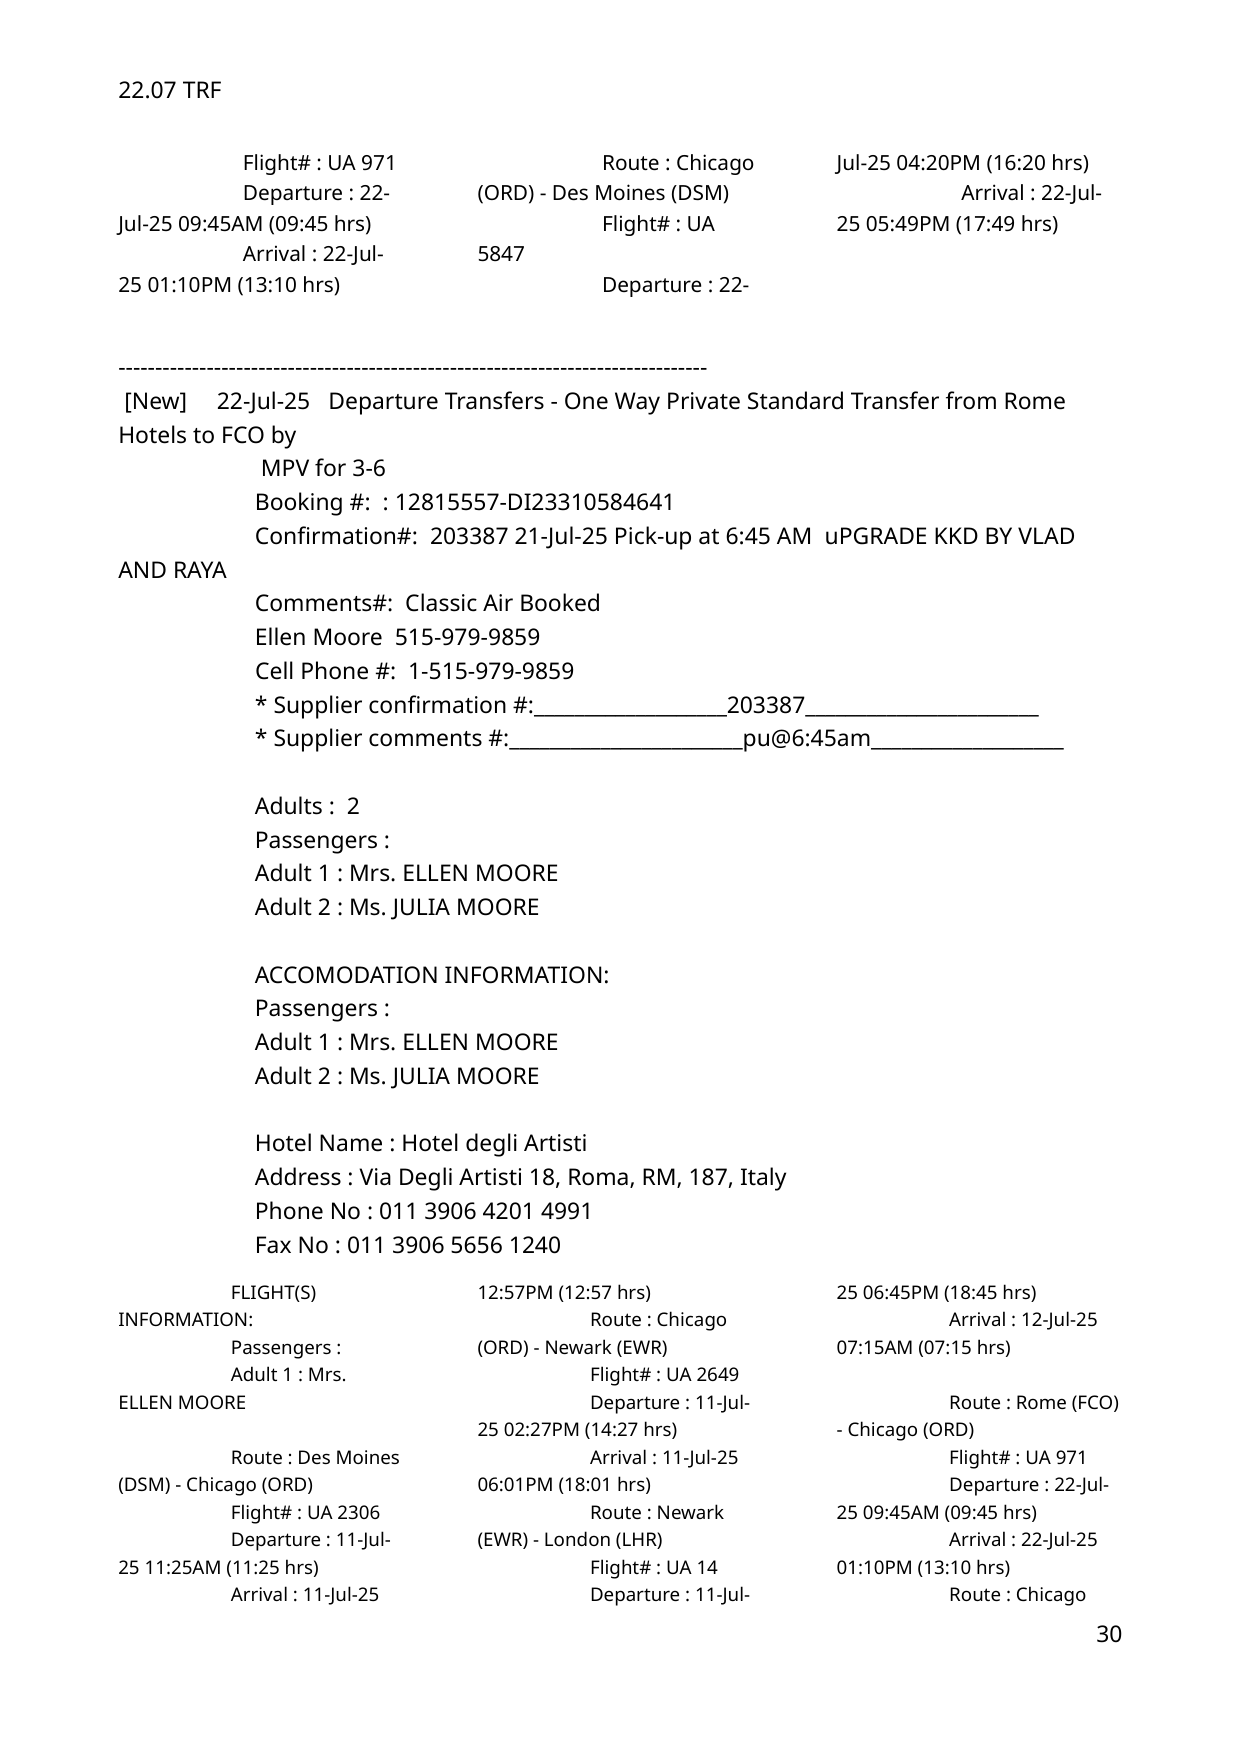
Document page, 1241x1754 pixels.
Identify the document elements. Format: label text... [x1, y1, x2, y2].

text -------------------------------------------------------------------------------- [New] 22-Jul-25 Departure Transfers - One Way Private Standard Transfer from Rome Hotels to FCO by MPV for 3-6 Booking #: : 12815557-DI23310584641 Confirmation#: 203387 21-Jul-25 Pick-up at 6:45 AM uPGRADE KKD BY VLAD AND RAYA Comments#: Classic Air Booked Ellen Moore 515-979-9859 Cell Phone #: 1-515-979-9859 * Supplier confirmation #:___________________203387_______________________ * Supplier comments #:_______________________pu@6:45am___________________ Adults : 2 Passengers : Adult 1 : Mrs. ELLEN MOORE Adult 2 : Ms. JULIA MOORE ACCOMODATION INFORMATION: Passengers : Adult 1 : Mrs. ELLEN MOORE Adult 2 : Ms. JULIA MOORE Hotel Name : Hotel degli Artisti Address : Via Degli Artisti 18, Roma, RM, 187, Italy Phone No : 011 3906 4201 4991 Fax No : 011 3906 5656 1240 [118, 317, 1122, 1260]
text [118, 1279, 403, 1607]
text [836, 1279, 1122, 1607]
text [836, 148, 1122, 237]
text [477, 1279, 763, 1607]
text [477, 148, 763, 298]
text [118, 148, 403, 298]
